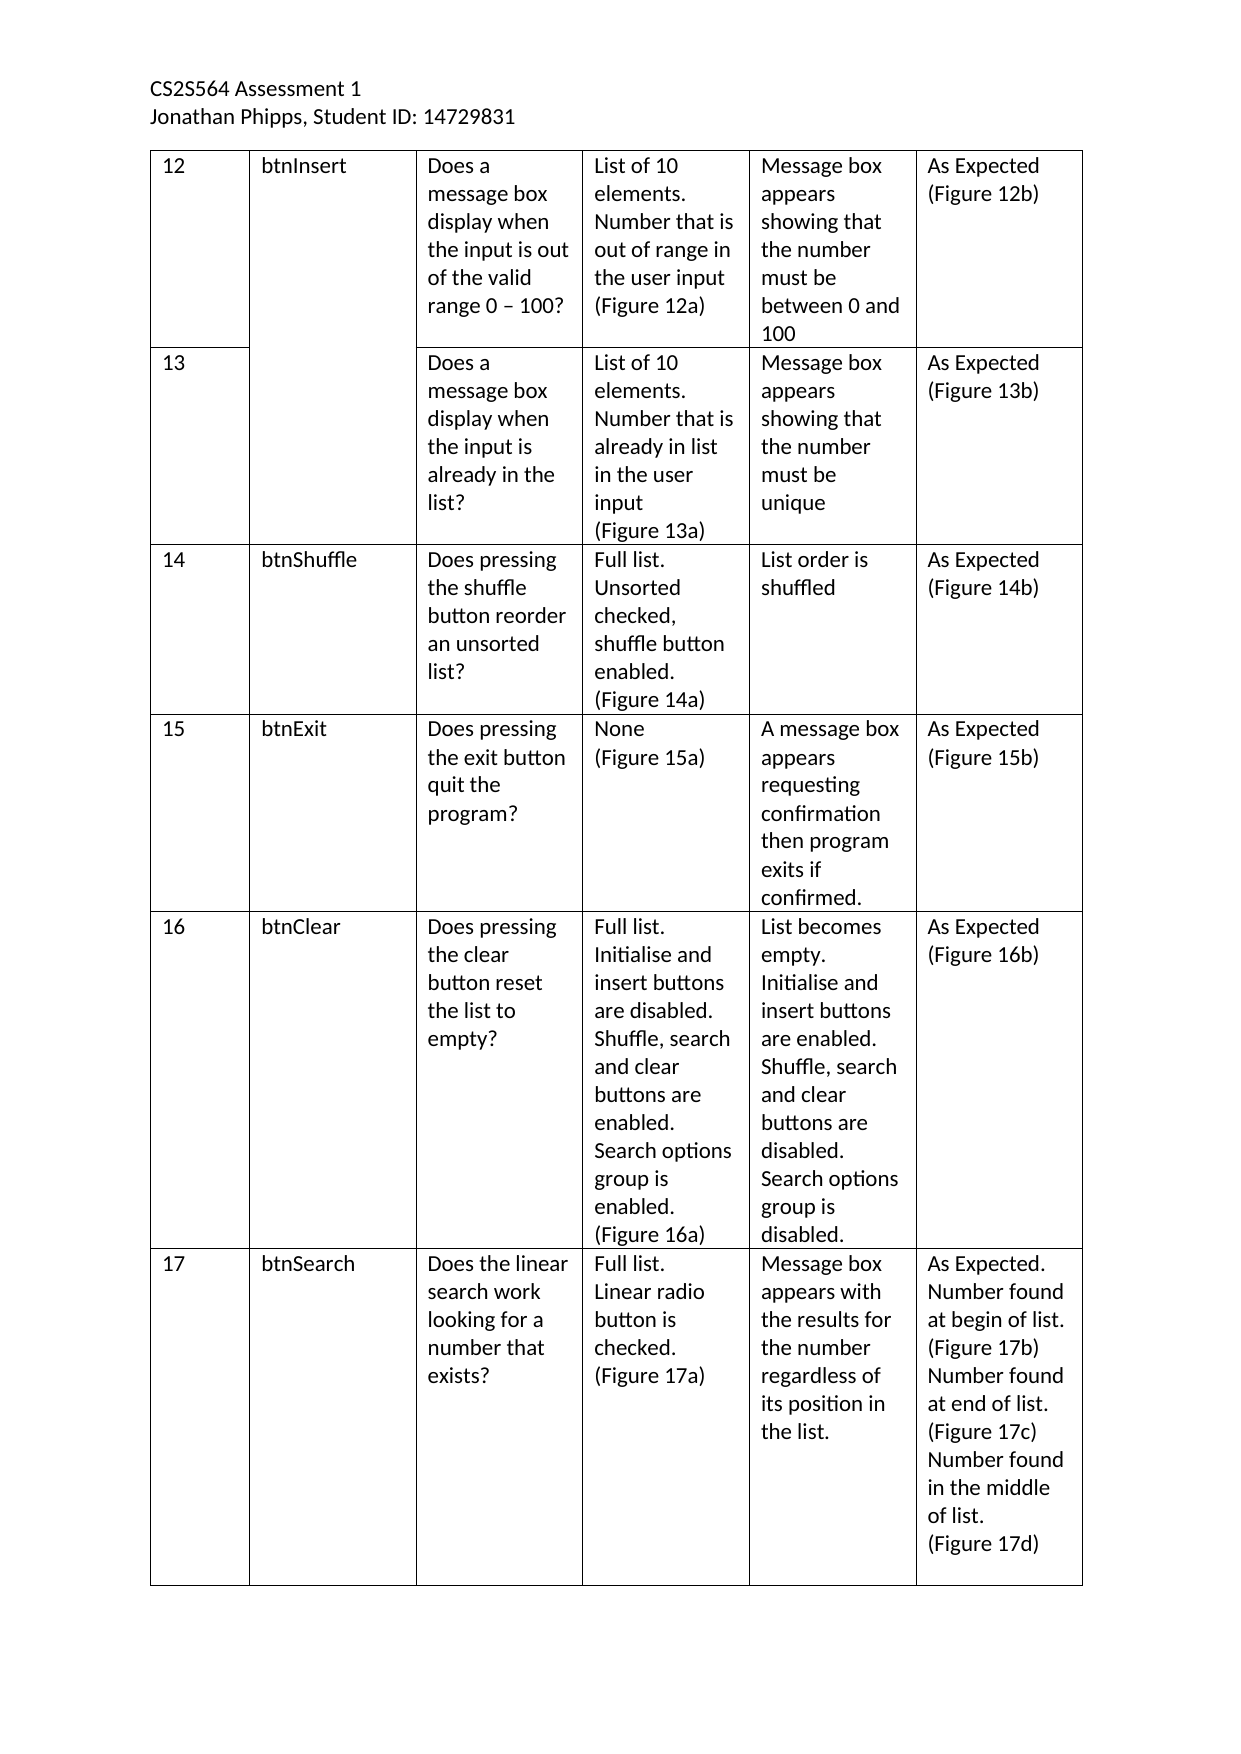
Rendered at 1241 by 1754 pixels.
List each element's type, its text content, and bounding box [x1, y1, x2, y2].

table_cell 16 [151, 912, 249, 1248]
table_cell None (Figure 15a) [583, 715, 749, 911]
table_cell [750, 1249, 916, 1585]
table_cell Does a message box display when the input is already in the list? [417, 348, 582, 544]
table_cell btnSearch [250, 1249, 416, 1585]
table_cell As Expected (Figure 15b) [917, 715, 1082, 911]
table_cell As Expected (Figure 14b) [917, 545, 1082, 713]
table_cell 13 [151, 348, 249, 544]
table_cell 12 [151, 151, 249, 347]
table_cell 14 [151, 545, 249, 713]
table_cell Does pressing the shuffle button reorder an unsorted list? [417, 545, 582, 713]
table_cell 15 [151, 715, 249, 911]
table_cell Full list. Unsorted checked, shuffle button enabled. (Figure 14a) [583, 545, 749, 713]
table_cell As Expected (Figure 13b) [917, 348, 1082, 544]
table_cell btnShuffle [250, 545, 416, 713]
table_cell List of 10 elements. Number that is out of range in the user input (Figure 12a) [583, 151, 749, 347]
table_cell Does a message box display when the input is out of the valid range 0 – 100? [417, 151, 582, 347]
table_cell List of 10 elements. Number that is already in list in the user input (Figure 13a) [583, 348, 749, 544]
table_cell Full list. Initialise and insert buttons are disabled. Shuffle, search and clear buttons are enabled. Search options group is enabled. (Figure 16a) [583, 912, 749, 1248]
table_cell Does the linear search work looking for a number that exists? [417, 1249, 582, 1585]
table_cell List order is shuffled [750, 545, 916, 713]
table_cell As Expected (Figure 12b) [917, 151, 1082, 347]
table_cell Message box appears showing that the number must be unique [750, 348, 916, 544]
table_cell As Expected (Figure 16b) [917, 912, 1082, 1248]
table_cell btnInsert [250, 151, 416, 544]
table_cell 17 [151, 1249, 249, 1585]
table_cell List becomes empty. Initialise and insert buttons are enabled. Shuffle, search and clear buttons are disabled. Search options group is disabled. [750, 912, 916, 1248]
table_cell btnClear [250, 912, 416, 1248]
table_cell Does pressing the clear button reset the list to empty? [417, 912, 582, 1248]
table_cell A message box appears requesting confirmation then program exits if confirmed. [750, 715, 916, 911]
table_cell Message box appears showing that the number must be between 0 and 100 [750, 151, 916, 347]
table_cell As Expected. Number found at begin of list. (Figure 17b) Number found at end of list. (Figure 17c) Number found in the middle of list. (Figure 17d) [917, 1249, 1082, 1585]
table_cell Does pressing the exit button quit the program? [417, 715, 582, 911]
table_cell Full list. Linear radio button is checked. (Figure 17a) [583, 1249, 749, 1585]
table_cell btnExit [250, 715, 416, 911]
